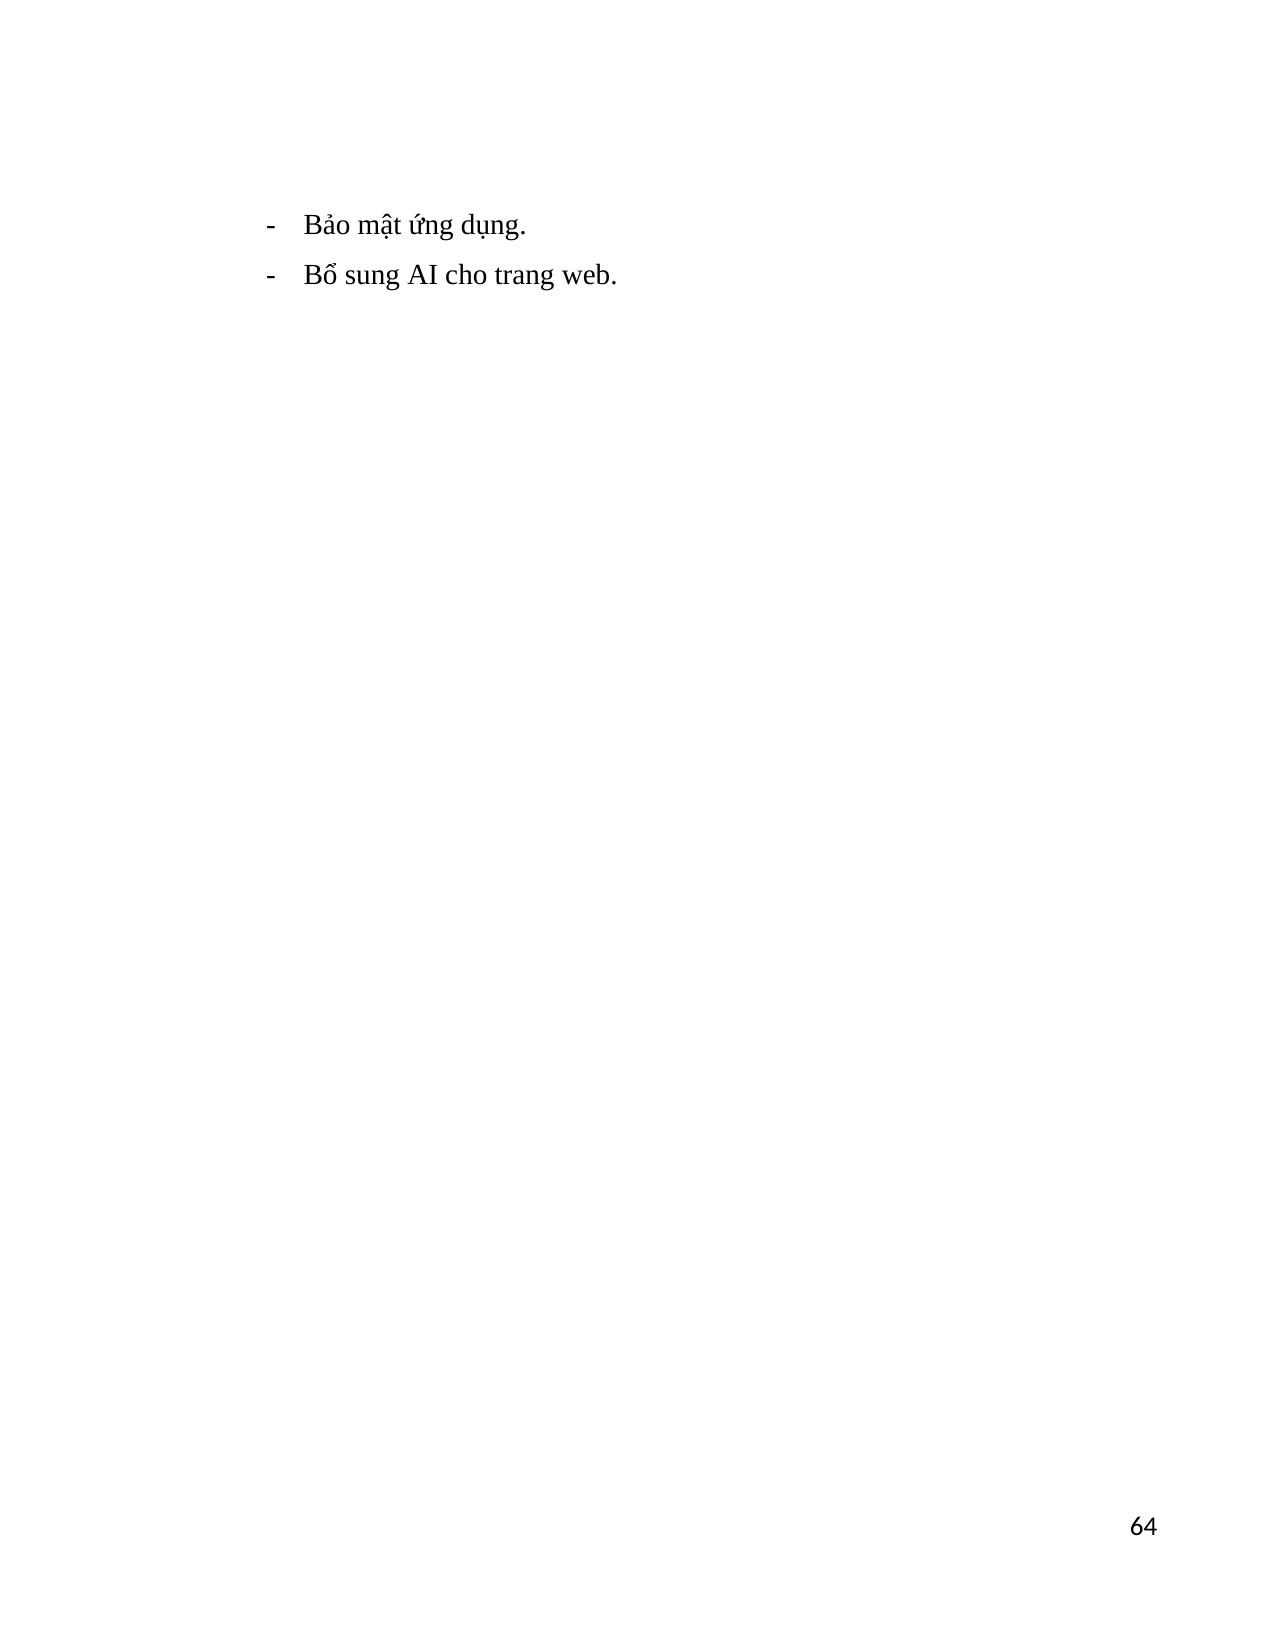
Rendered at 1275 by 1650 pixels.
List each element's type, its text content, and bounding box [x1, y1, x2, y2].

list Bảo mật ứng dụng. [266, 207, 1157, 240]
list Bổ sung AI cho trang web. [266, 257, 1157, 291]
